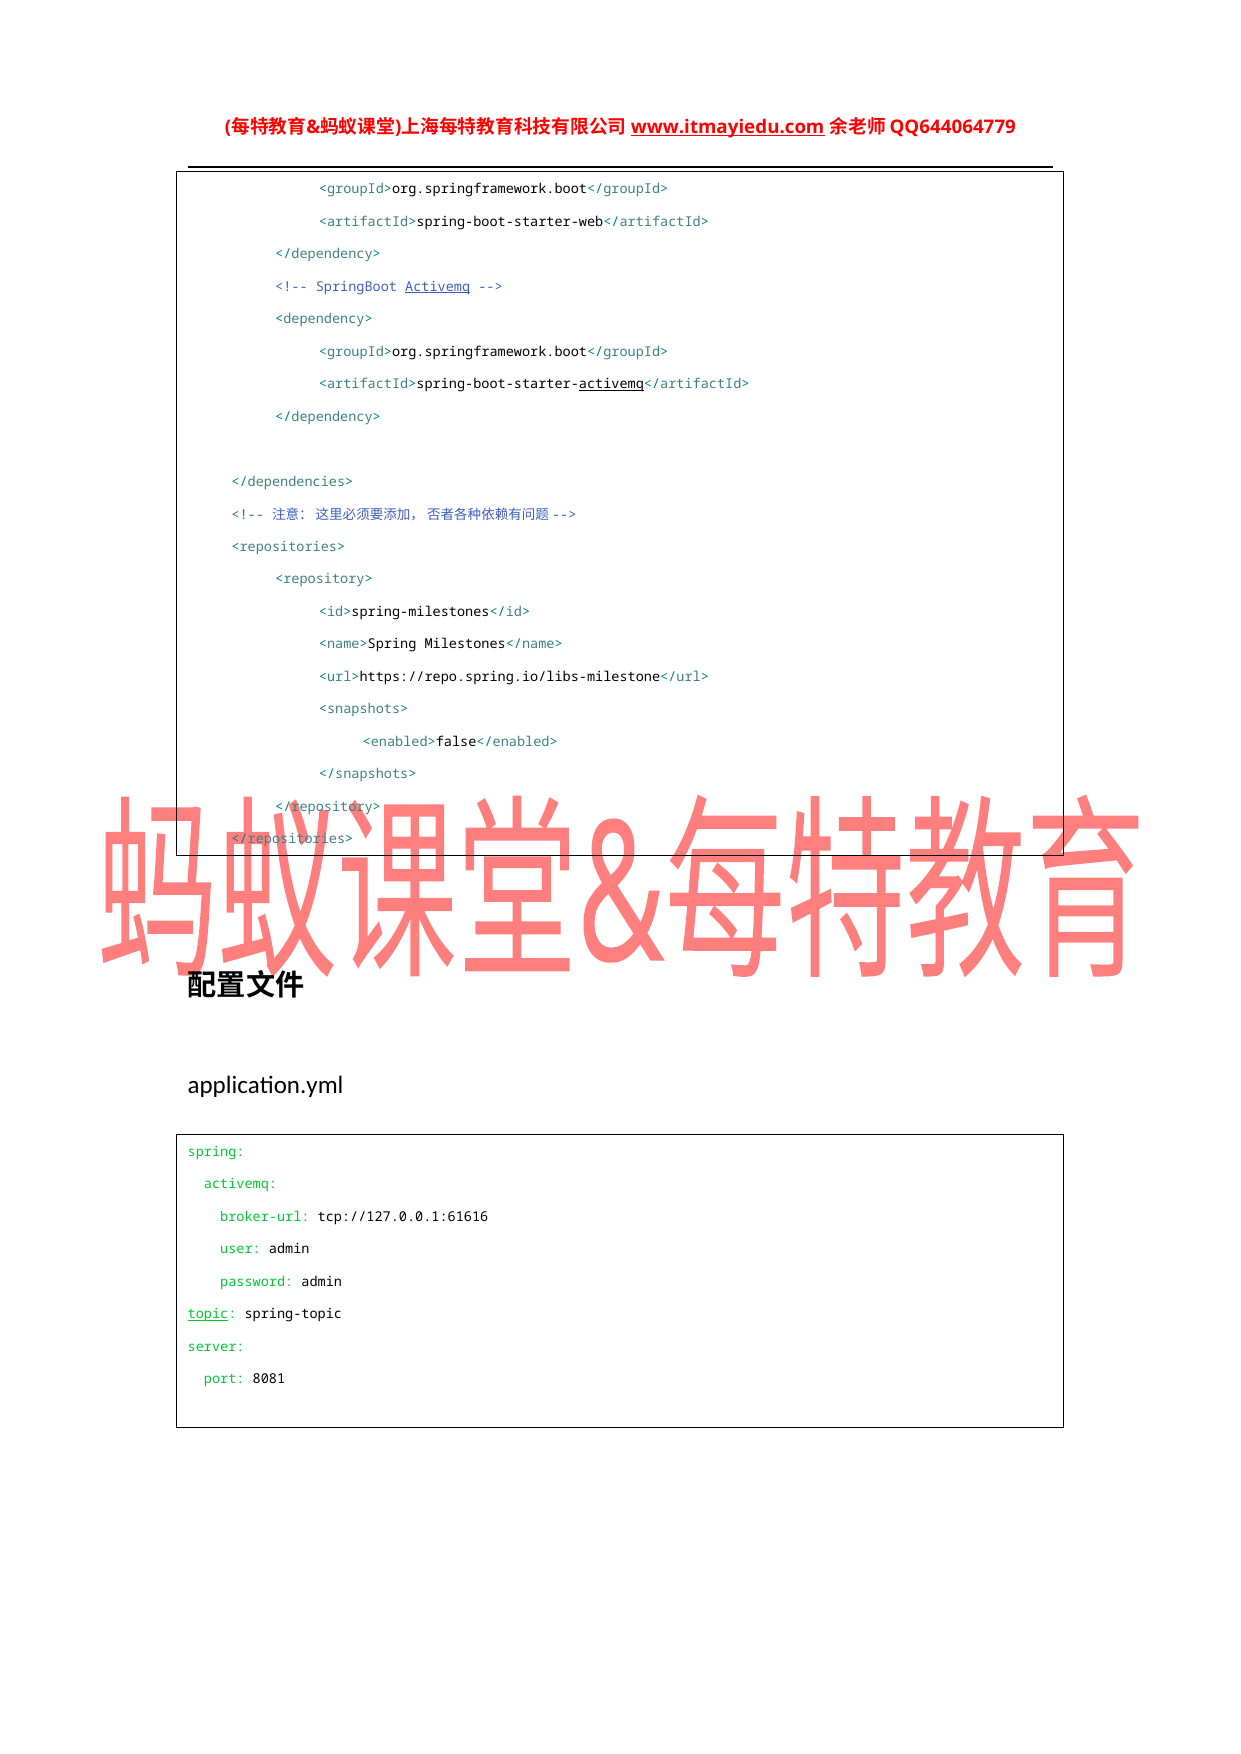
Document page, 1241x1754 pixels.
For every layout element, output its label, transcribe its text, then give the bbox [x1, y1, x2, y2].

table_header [177, 172, 1063, 854]
table_header spring: activemq: broker-url: tcp://127.0.0.1:61616 user: admin password: admin topic: spring-topic server: port: 8081 [177, 1135, 1063, 1427]
subtitle 配置文件 [187, 950, 1053, 1015]
text application.yml [187, 1068, 1053, 1101]
